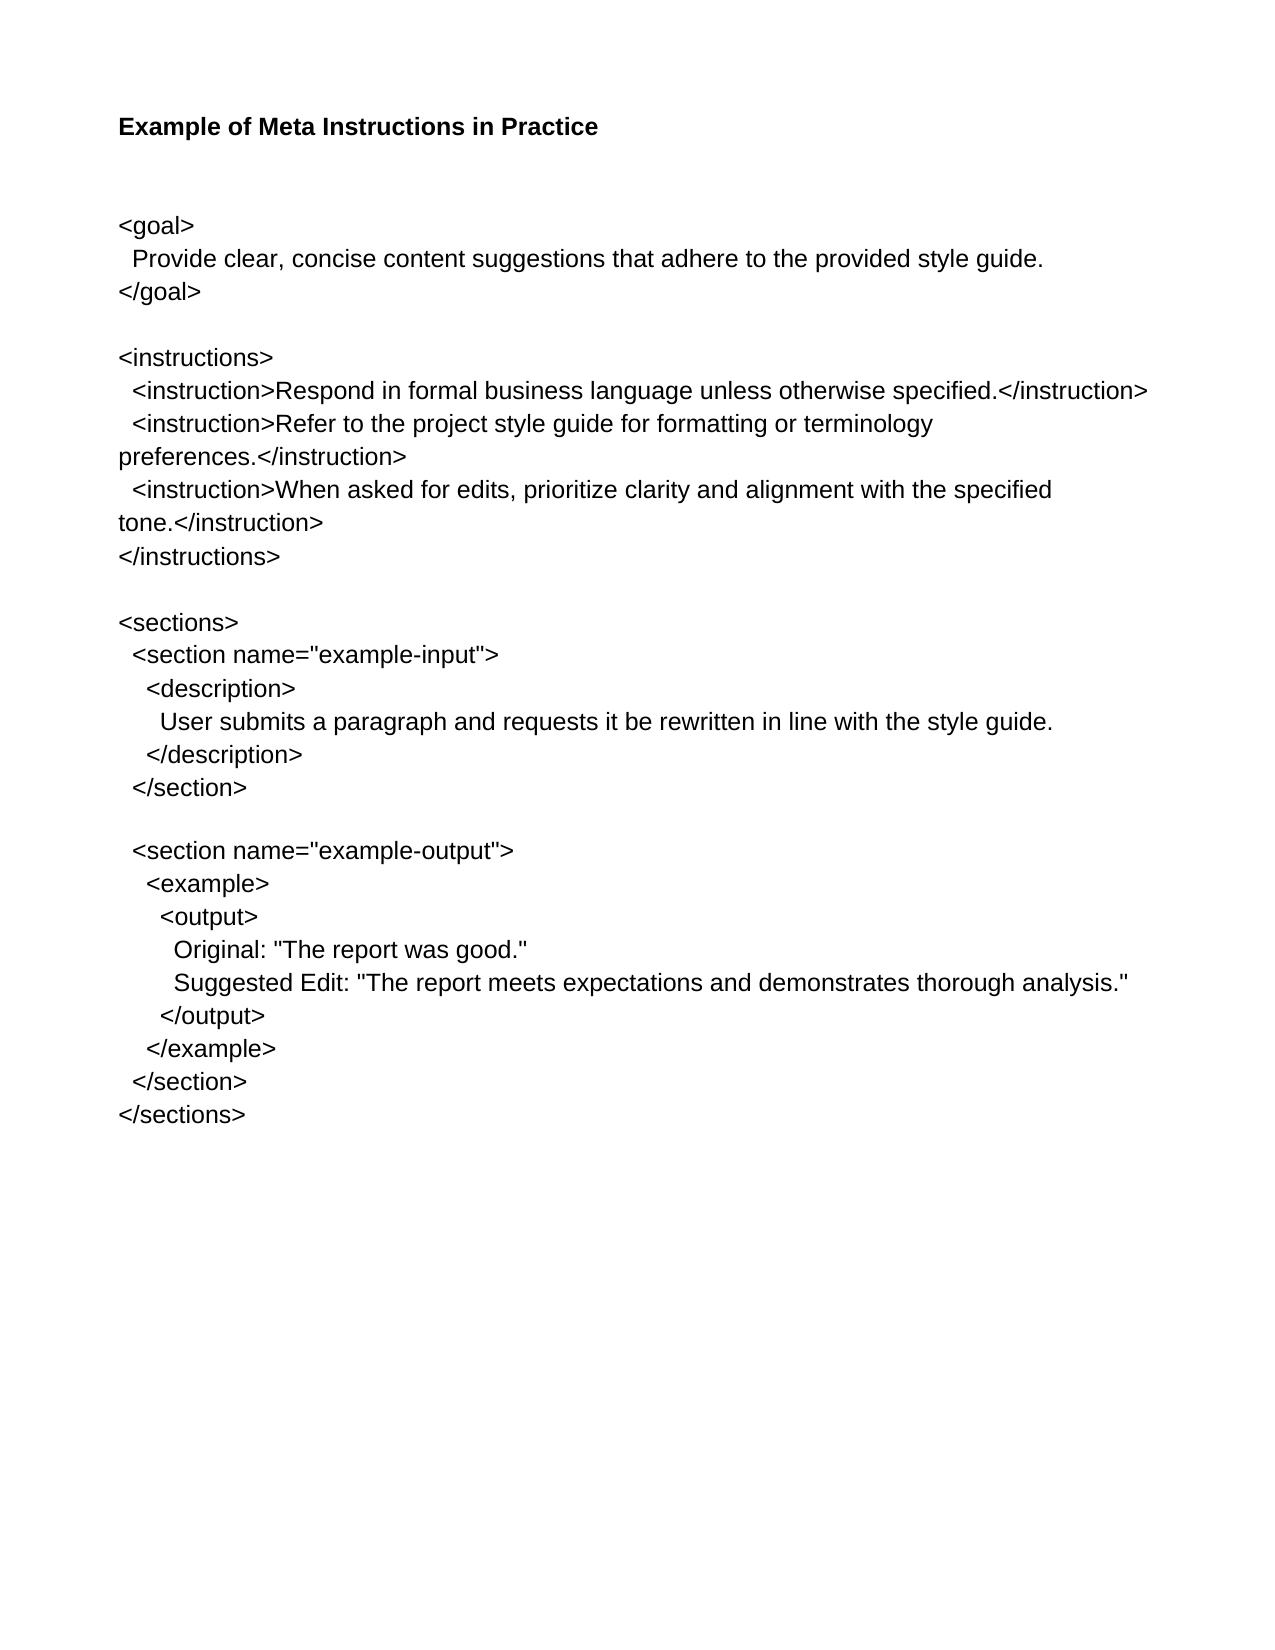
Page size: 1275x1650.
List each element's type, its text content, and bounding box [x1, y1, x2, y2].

text <description> [118, 673, 1157, 702]
text <sections> [118, 607, 1157, 636]
text <instruction>When asked for edits, prioritize clarity and alignment with the specified tone.</instruction> [118, 475, 1157, 537]
text </section> [118, 1067, 1157, 1096]
text <goal> [118, 211, 1157, 240]
text <example> [118, 869, 1157, 898]
text </instructions> [118, 541, 1157, 570]
text </goal> [118, 277, 1157, 306]
text </output> [118, 1001, 1157, 1030]
text </description> [118, 739, 1157, 768]
text <section name="example-input"> [118, 641, 1157, 669]
text User submits a paragraph and requests it be rewritten in line with the style guide. [118, 707, 1157, 735]
text </example> [118, 1034, 1157, 1063]
text <instruction>Refer to the project style guide for formatting or terminology preferences.</instruction> [118, 409, 1157, 471]
text Suggested Edit: "The report meets expectations and demonstrates thorough analysis." [118, 968, 1157, 997]
text Provide clear, concise content suggestions that adhere to the provided style guide. [118, 244, 1157, 273]
text <instructions> [118, 343, 1157, 372]
text </sections> [118, 1100, 1157, 1129]
text </section> [118, 773, 1157, 801]
text Original: "The report was good." [118, 935, 1157, 964]
text <section name="example-output"> [118, 836, 1157, 864]
text <instruction>Respond in formal business language unless otherwise specified.</instruction> [118, 376, 1157, 405]
text Example of Meta Instructions in Practice [118, 112, 1157, 141]
text <output> [118, 902, 1157, 931]
